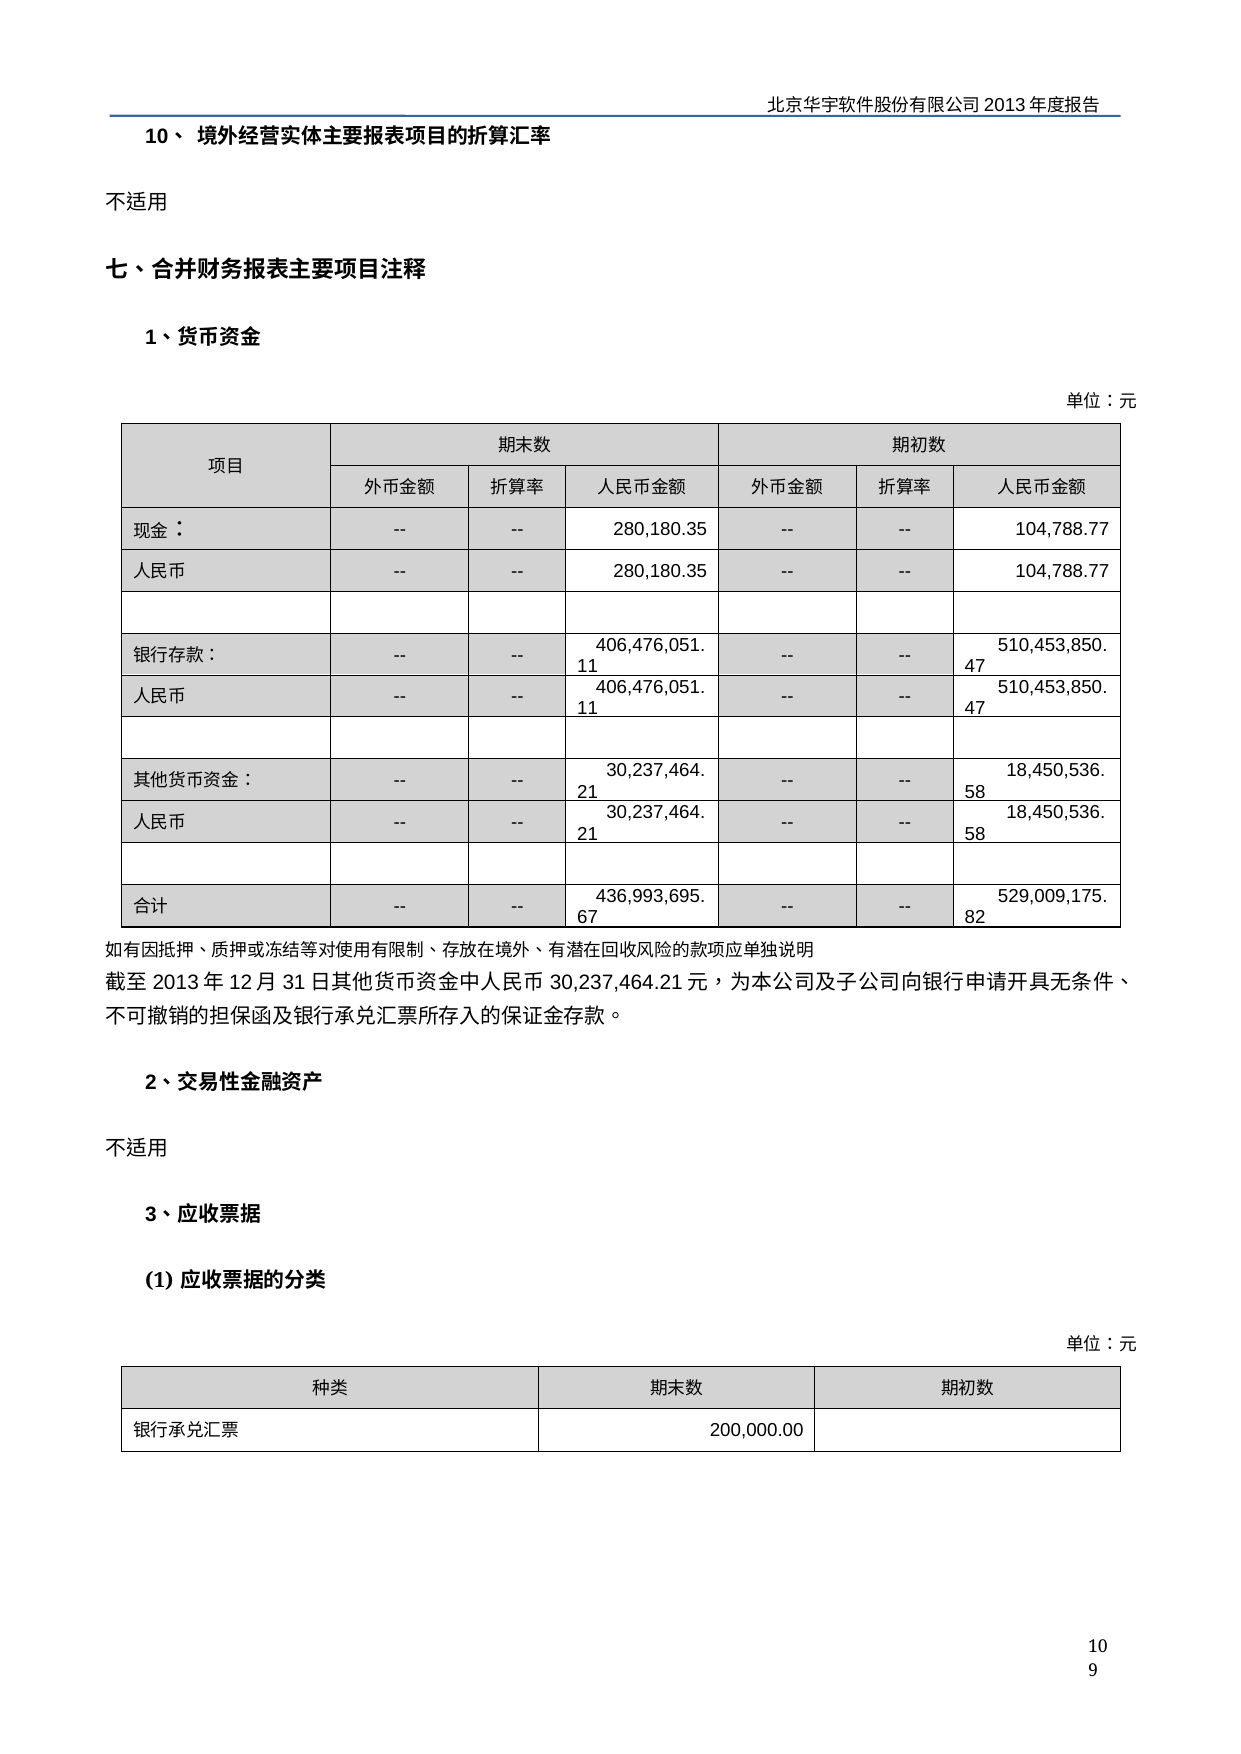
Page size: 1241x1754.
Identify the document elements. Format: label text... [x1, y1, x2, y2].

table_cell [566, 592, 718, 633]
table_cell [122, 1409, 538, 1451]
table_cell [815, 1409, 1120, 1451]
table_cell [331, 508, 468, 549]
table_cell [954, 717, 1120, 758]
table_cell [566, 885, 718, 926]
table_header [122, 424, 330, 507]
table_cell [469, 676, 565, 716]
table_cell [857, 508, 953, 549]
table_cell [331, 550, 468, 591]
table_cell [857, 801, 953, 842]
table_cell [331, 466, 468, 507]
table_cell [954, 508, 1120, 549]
text 10、 境外经营实体主要报表项目的折算汇率 [105, 122, 1136, 150]
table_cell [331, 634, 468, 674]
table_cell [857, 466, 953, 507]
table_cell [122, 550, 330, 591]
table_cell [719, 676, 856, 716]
text 2、交易性金融资产 [105, 1067, 1136, 1096]
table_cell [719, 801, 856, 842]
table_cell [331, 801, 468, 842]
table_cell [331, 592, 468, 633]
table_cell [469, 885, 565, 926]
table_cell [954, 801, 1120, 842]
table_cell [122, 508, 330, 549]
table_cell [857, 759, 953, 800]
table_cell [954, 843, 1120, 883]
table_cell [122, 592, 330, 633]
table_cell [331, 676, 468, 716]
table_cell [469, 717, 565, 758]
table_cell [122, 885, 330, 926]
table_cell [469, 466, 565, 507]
text 单位：元 [105, 388, 1136, 412]
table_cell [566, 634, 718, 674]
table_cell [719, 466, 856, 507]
list 应收票据的分类 [105, 1265, 1136, 1294]
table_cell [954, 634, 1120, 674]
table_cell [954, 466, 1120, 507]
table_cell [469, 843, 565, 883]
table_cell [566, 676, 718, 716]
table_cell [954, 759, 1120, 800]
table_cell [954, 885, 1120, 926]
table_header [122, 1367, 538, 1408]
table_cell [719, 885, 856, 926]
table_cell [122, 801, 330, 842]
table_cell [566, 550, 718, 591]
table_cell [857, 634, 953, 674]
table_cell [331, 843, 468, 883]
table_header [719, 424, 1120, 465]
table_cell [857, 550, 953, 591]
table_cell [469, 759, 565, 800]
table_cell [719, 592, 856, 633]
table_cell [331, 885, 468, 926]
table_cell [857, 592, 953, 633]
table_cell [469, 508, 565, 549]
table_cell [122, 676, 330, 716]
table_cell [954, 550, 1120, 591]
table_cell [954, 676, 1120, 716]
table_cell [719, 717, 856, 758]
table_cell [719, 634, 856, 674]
text 七、合并财务报表主要项目注释 [105, 253, 1136, 285]
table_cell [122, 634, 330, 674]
text 截至2013年12月31日其他货币资金中人民币30,237,464.21元，为本公司及子公司向银行申请开具无条件、 不可撤销的担保函及银行承兑汇票所存入的保证金存款。 [105, 962, 1136, 1030]
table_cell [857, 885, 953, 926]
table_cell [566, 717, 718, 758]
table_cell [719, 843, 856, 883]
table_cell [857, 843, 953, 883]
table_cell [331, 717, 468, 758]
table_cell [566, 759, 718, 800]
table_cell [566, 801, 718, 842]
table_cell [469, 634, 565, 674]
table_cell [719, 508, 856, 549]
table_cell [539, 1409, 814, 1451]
text 不适用 [105, 1133, 1136, 1162]
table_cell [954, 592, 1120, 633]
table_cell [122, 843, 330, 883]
text 如有因抵押、质押或冻结等对使用有限制、存放在境外、有潜在回收风险的款项应单独说明 [105, 938, 1136, 962]
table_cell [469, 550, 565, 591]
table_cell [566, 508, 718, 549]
text 单位：元 [105, 1331, 1136, 1355]
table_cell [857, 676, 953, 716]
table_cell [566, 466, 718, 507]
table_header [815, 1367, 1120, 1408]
text 不适用 [105, 187, 1136, 216]
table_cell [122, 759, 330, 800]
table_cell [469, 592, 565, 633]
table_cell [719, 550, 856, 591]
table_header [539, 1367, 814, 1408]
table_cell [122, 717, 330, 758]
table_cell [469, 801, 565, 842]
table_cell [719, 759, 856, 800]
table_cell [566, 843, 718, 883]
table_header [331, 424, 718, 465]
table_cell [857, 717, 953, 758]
text 3、应收票据 [105, 1199, 1136, 1228]
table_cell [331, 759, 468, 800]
text 1、货币资金 [105, 322, 1136, 351]
